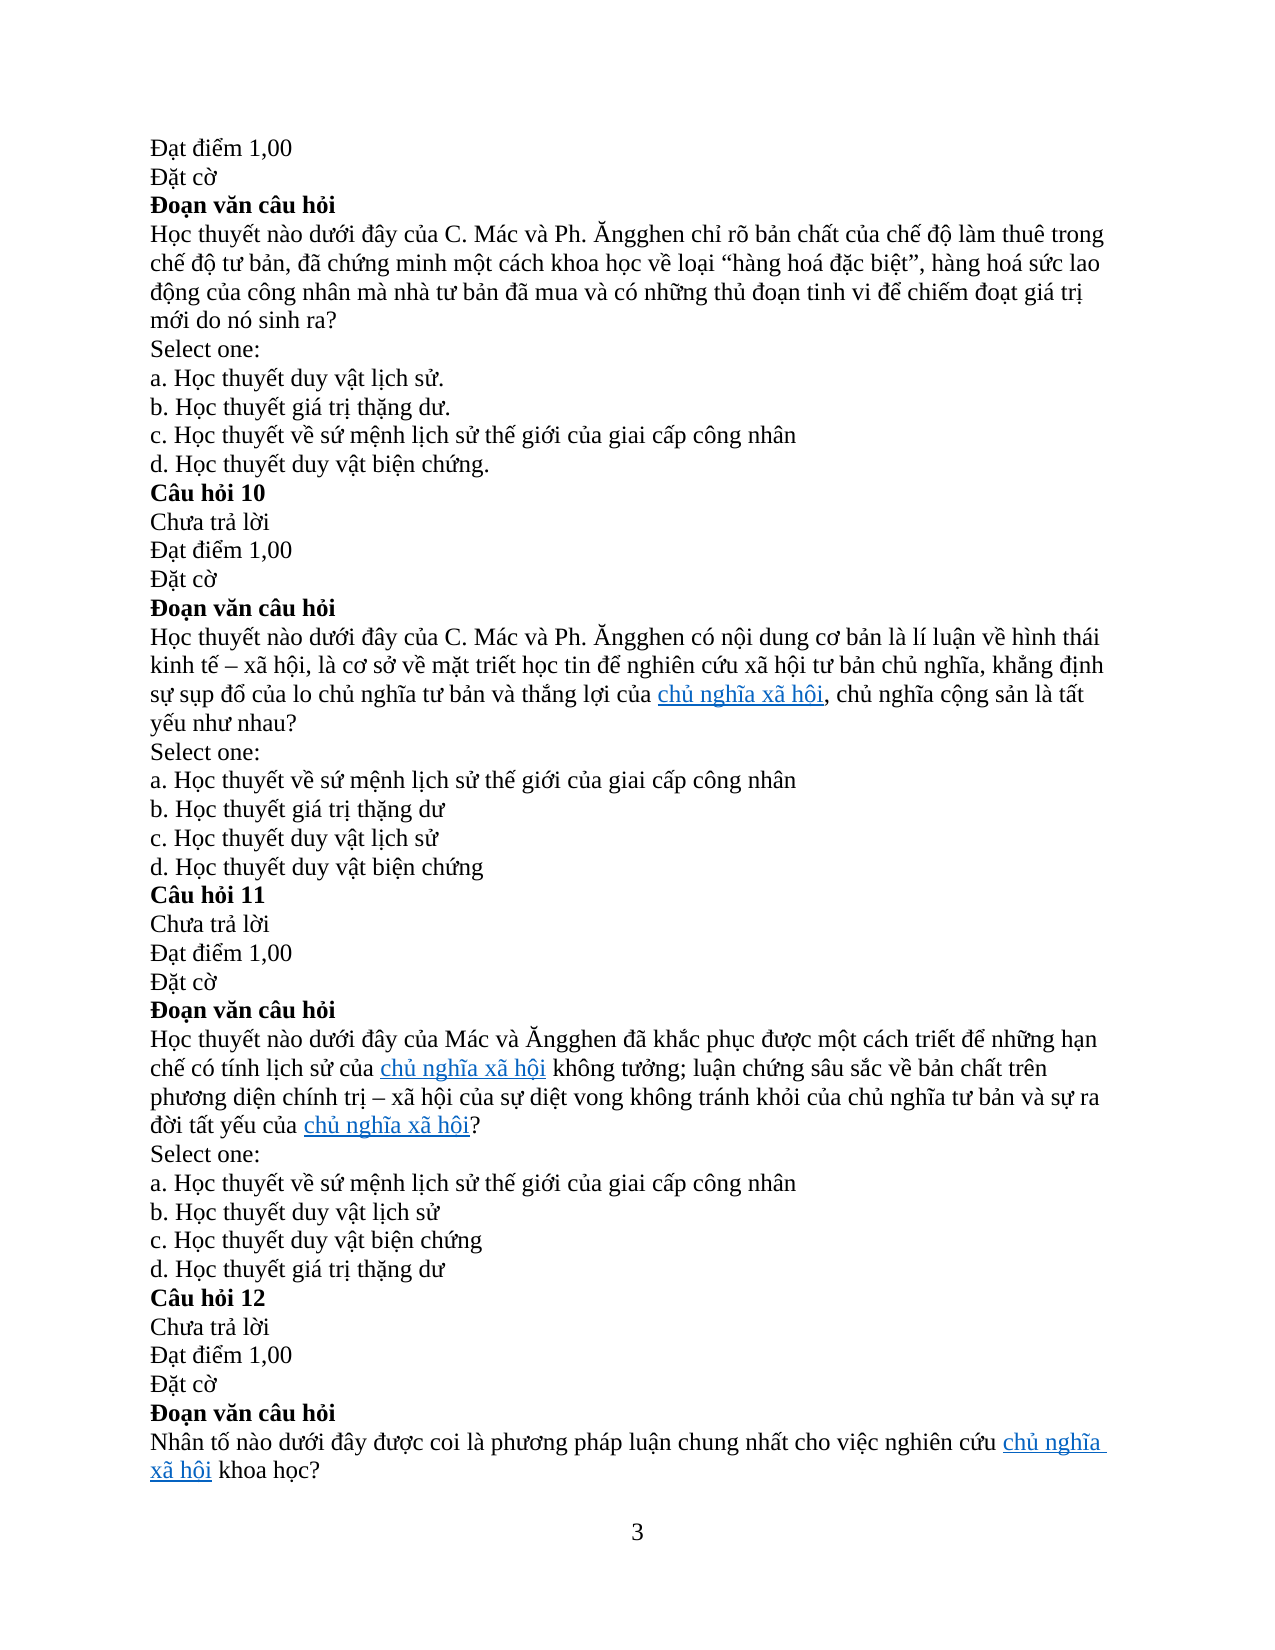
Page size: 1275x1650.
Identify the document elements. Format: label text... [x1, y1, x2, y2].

text d. Học thuyết duy vật biện chứng [150, 852, 1125, 880]
text Học thuyết nào dưới đây của C. Mác và Ph. Ăngghen chỉ rõ bản chất của chế độ làm thuê trong chế độ tư bản, đã chứng minh một cách khoa học về loại “hàng hoá đặc biệt”, hàng hoá sức lao động của công nhân mà nhà tư bản đã mua và có những thủ đoạn tinh vi để chiếm đoạt giá trị mới do nó sinh ra? [150, 219, 1125, 334]
text a. Học thuyết về sứ mệnh lịch sử thế giới của giai cấp công nhân [150, 1168, 1125, 1197]
text d. Học thuyết duy vật biện chứng. [150, 449, 1125, 478]
text Đạt điểm 1,00 [150, 1340, 1125, 1369]
text d. Học thuyết giá trị thặng dư [150, 1254, 1125, 1283]
text Đoạn văn câu hỏi [150, 593, 1125, 622]
text Đặt cờ [150, 967, 1125, 995]
text Đoạn văn câu hỏi [150, 995, 1125, 1024]
text Select one: [150, 737, 1125, 765]
text Câu hỏi 12 [150, 1283, 1125, 1312]
text Đạt điểm 1,00 [150, 133, 1125, 162]
text Đoạn văn câu hỏi [150, 190, 1125, 219]
text c. Học thuyết duy vật lịch sử [150, 823, 1125, 852]
text Đạt điểm 1,00 [150, 535, 1125, 564]
text Đạt điểm 1,00 [150, 938, 1125, 967]
text Select one: [150, 334, 1125, 363]
text c. Học thuyết duy vật biện chứng [150, 1225, 1125, 1254]
text c. Học thuyết về sứ mệnh lịch sử thế giới của giai cấp công nhân [150, 420, 1125, 449]
text Chưa trả lời [150, 507, 1125, 535]
text Học thuyết nào dưới đây của Mác và Ăngghen đã khắc phục được một cách triết để những hạn chế có tính lịch sử của chủ nghĩa xã hội không tưởng; luận chứng sâu sắc về bản chất trên phương diện chính trị – xã hội của sự diệt vong không tránh khỏi của chủ nghĩa tư bản và sự ra đời tất yếu của chủ nghĩa xã hội? [150, 1024, 1125, 1139]
text b. Học thuyết duy vật lịch sử [150, 1197, 1125, 1225]
text Chưa trả lời [150, 909, 1125, 938]
text Câu hỏi 10 [150, 478, 1125, 507]
text b. Học thuyết giá trị thặng dư. [150, 392, 1125, 420]
text Học thuyết nào dưới đây của C. Mác và Ph. Ăngghen có nội dung cơ bản là lí luận về hình thái kinh tế – xã hội, là cơ sở về mặt triết học tin để nghiên cứu xã hội tư bản chủ nghĩa, khẳng định sự sụp đổ của lo chủ nghĩa tư bản và thắng lợi của chủ nghĩa xã hội, chủ nghĩa cộng sản là tất yếu như nhau? [150, 622, 1125, 737]
text Đoạn văn câu hỏi [150, 1398, 1125, 1427]
text Đặt cờ [150, 564, 1125, 593]
text Đặt cờ [150, 162, 1125, 190]
text Nhân tố nào dưới đây được coi là phương pháp luận chung nhất cho việc nghiên cứu chủ nghĩa xã hội khoa học? [150, 1427, 1125, 1484]
text Câu hỏi 11 [150, 880, 1125, 909]
text b. Học thuyết giá trị thặng dư [150, 794, 1125, 823]
text a. Học thuyết duy vật lịch sử. [150, 363, 1125, 392]
text Chưa trả lời [150, 1312, 1125, 1340]
text Select one: [150, 1139, 1125, 1168]
text a. Học thuyết về sứ mệnh lịch sử thế giới của giai cấp công nhân [150, 765, 1125, 794]
text Đặt cờ [150, 1369, 1125, 1398]
